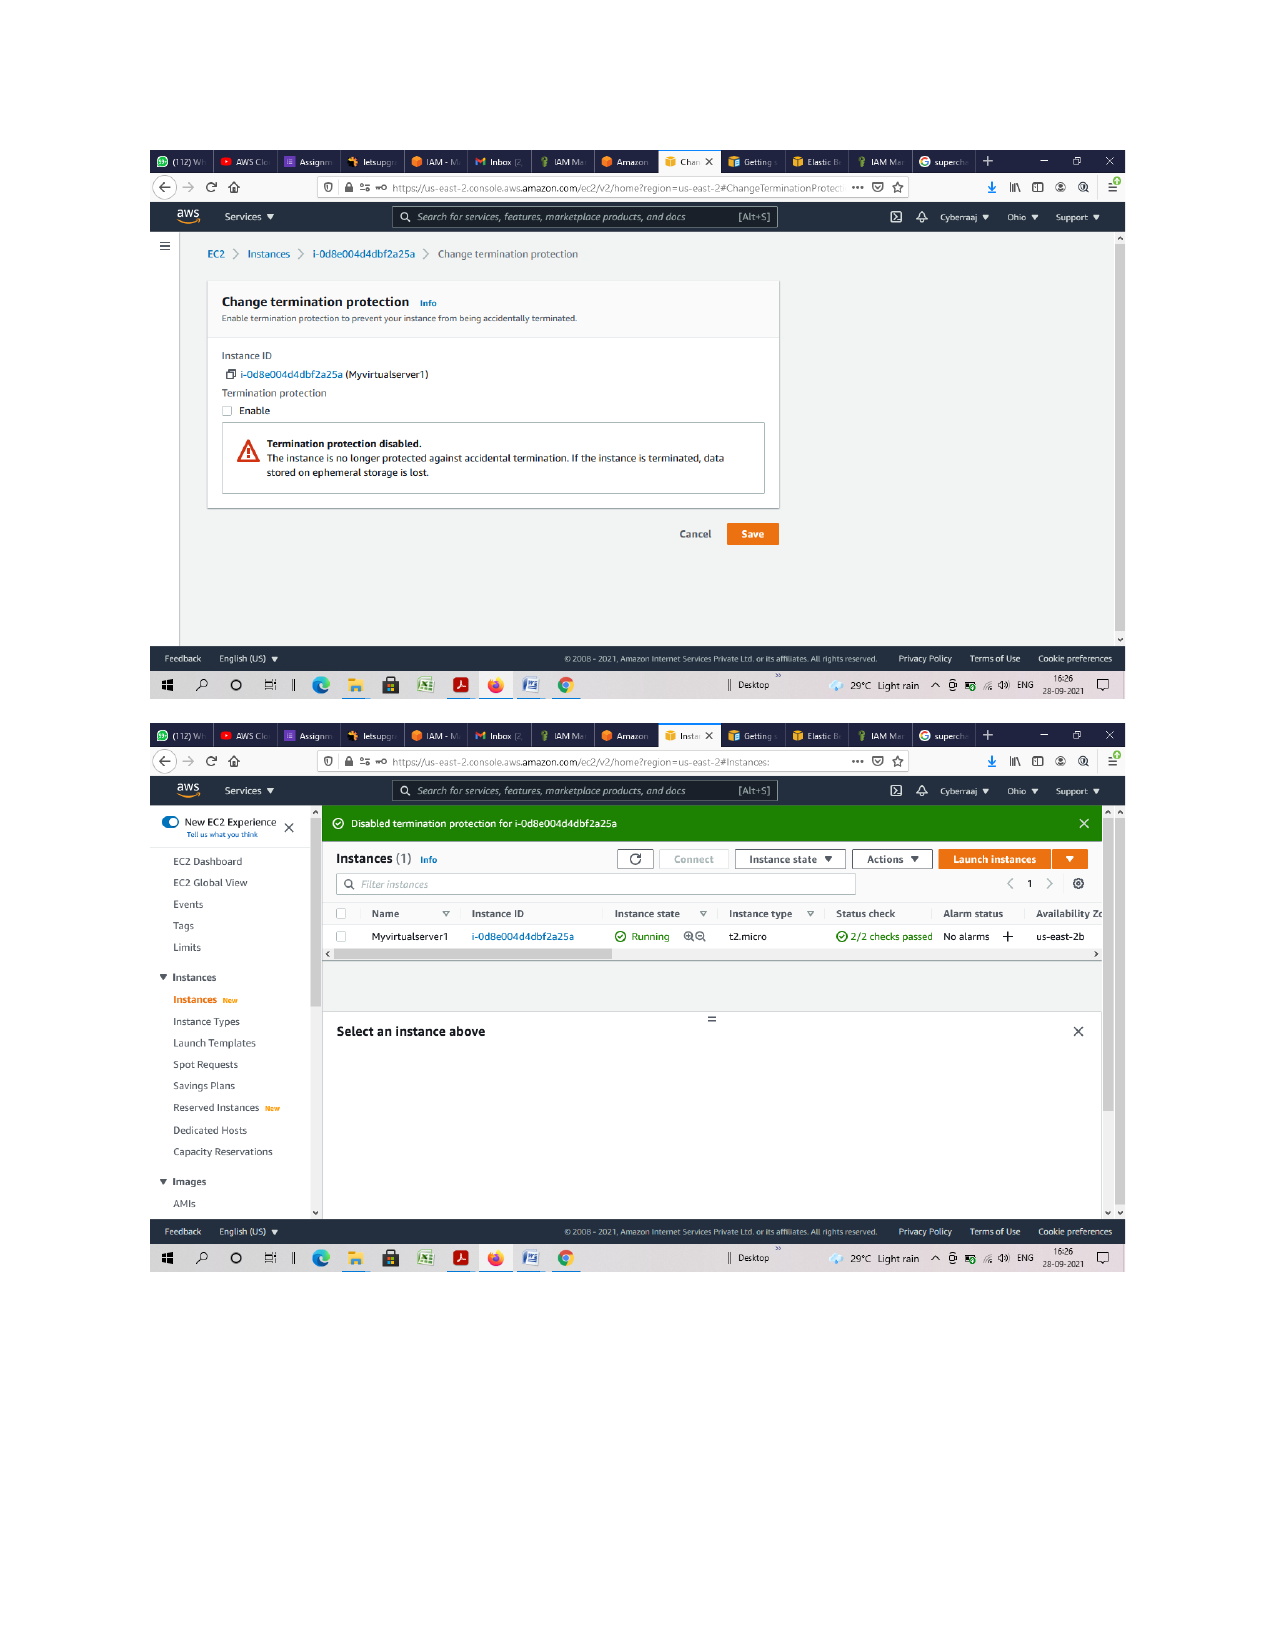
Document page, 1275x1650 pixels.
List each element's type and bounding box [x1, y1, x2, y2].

picture [150, 723, 1125, 1272]
picture [150, 150, 1125, 699]
